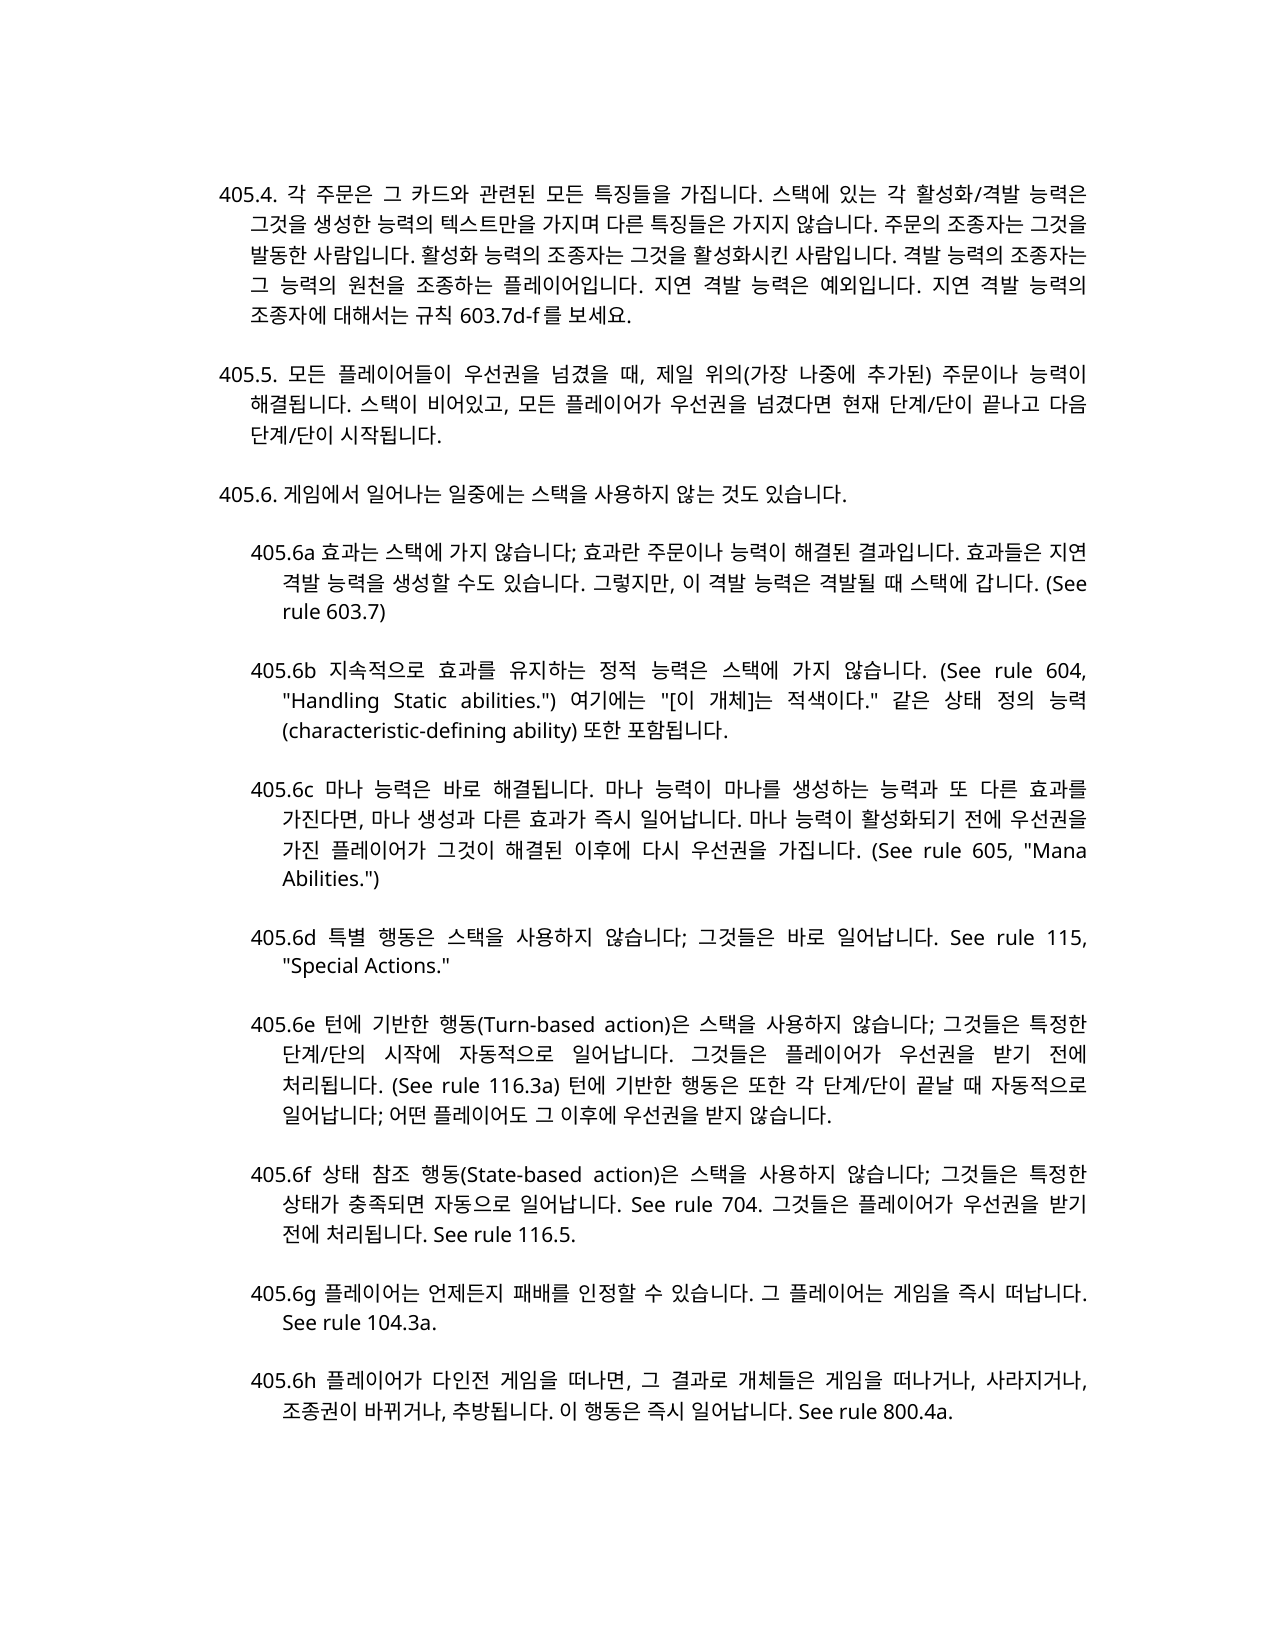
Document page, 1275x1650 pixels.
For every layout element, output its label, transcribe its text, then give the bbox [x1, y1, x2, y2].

text 405.4. 각 주문은 그 카드와 관련된 모든 특징들을 가집니다. 스택에 있는 각 활성화/격발 능력은 그것을 생성한 능력의 텍스트만을 가지며 다른 특징들은 가지지 않습니다. 주문의 조종자는 그것을 발동한 사람입니다. 활성화 능력의 조종자는 그것을 활성화시킨 사람입니다. 격발 능력의 조종자는 그 능력의 원천을 조종하는 플레이어입니다. 지연 격발 능력은 예외입니다. 지연 격발 능력의 조종자에 대해서는 규칙 603.7d-f를 보세요. [219, 178, 1087, 330]
text 405.6h 플레이어가 다인전 게임을 떠나면, 그 결과로 개체들은 게임을 떠나거나, 사라지거나, 조종권이 바뀌거나, 추방됩니다. 이 행동은 즉시 일어납니다. See rule 800.4a. [251, 1365, 1087, 1425]
text 405.6. 게임에서 일어나는 일중에는 스택을 사용하지 않는 것도 있습니다. [219, 478, 1087, 508]
text 405.5. 모든 플레이어들이 우선권을 넘겼을 때, 제일 위의(가장 나중에 추가된) 주문이나 능력이 해결됩니다. 스택이 비어있고, 모든 플레이어가 우선권을 넘겼다면 현재 단계/단이 끝나고 다음 단계/단이 시작됩니다. [219, 358, 1087, 449]
text 405.6c 마나 능력은 바로 해결됩니다. 마나 능력이 마나를 생성하는 능력과 또 다른 효과를 가진다면, 마나 생성과 다른 효과가 즉시 일어납니다. 마나 능력이 활성화되기 전에 우선권을 가진 플레이어가 그것이 해결된 이후에 다시 우선권을 가집니다. (See rule 605, "Mana Abilities.") [251, 773, 1087, 893]
text 405.6d 특별 행동은 스택을 사용하지 않습니다; 그것들은 바로 일어납니다. See rule 115, "Special Actions." [251, 921, 1087, 980]
text 405.6e 턴에 기반한 행동(Turn-based action)은 스택을 사용하지 않습니다; 그것들은 특정한 단계/단의 시작에 자동적으로 일어납니다. 그것들은 플레이어가 우선권을 받기 전에 처리됩니다. (See rule 116.3a) 턴에 기반한 행동은 또한 각 단계/단이 끝날 때 자동적으로 일어납니다; 어떤 플레이어도 그 이후에 우선권을 받지 않습니다. [251, 1008, 1087, 1130]
text 405.6f 상태 참조 행동(State-based action)은 스택을 사용하지 않습니다; 그것들은 특정한 상태가 충족되면 자동으로 일어납니다. See rule 704. 그것들은 플레이어가 우선권을 받기 전에 처리됩니다. See rule 116.5. [251, 1158, 1087, 1249]
text 405.6b 지속적으로 효과를 유지하는 정적 능력은 스택에 가지 않습니다. (See rule 604, "Handling Static abilities.") 여기에는 "[이 개체]는 적색이다." 같은 상태 정의 능력(characteristic-defining ability) 또한 포함됩니다. [251, 654, 1087, 745]
text 405.6a 효과는 스택에 가지 않습니다; 효과란 주문이나 능력이 해결된 결과입니다. 효과들은 지연 격발 능력을 생성할 수도 있습니다. 그렇지만, 이 격발 능력은 격발될 때 스택에 갑니다. (See rule 603.7) [251, 537, 1087, 626]
text 405.6g 플레이어는 언제든지 패배를 인정할 수 있습니다. 그 플레이어는 게임을 즉시 떠납니다. See rule 104.3a. [251, 1277, 1087, 1336]
